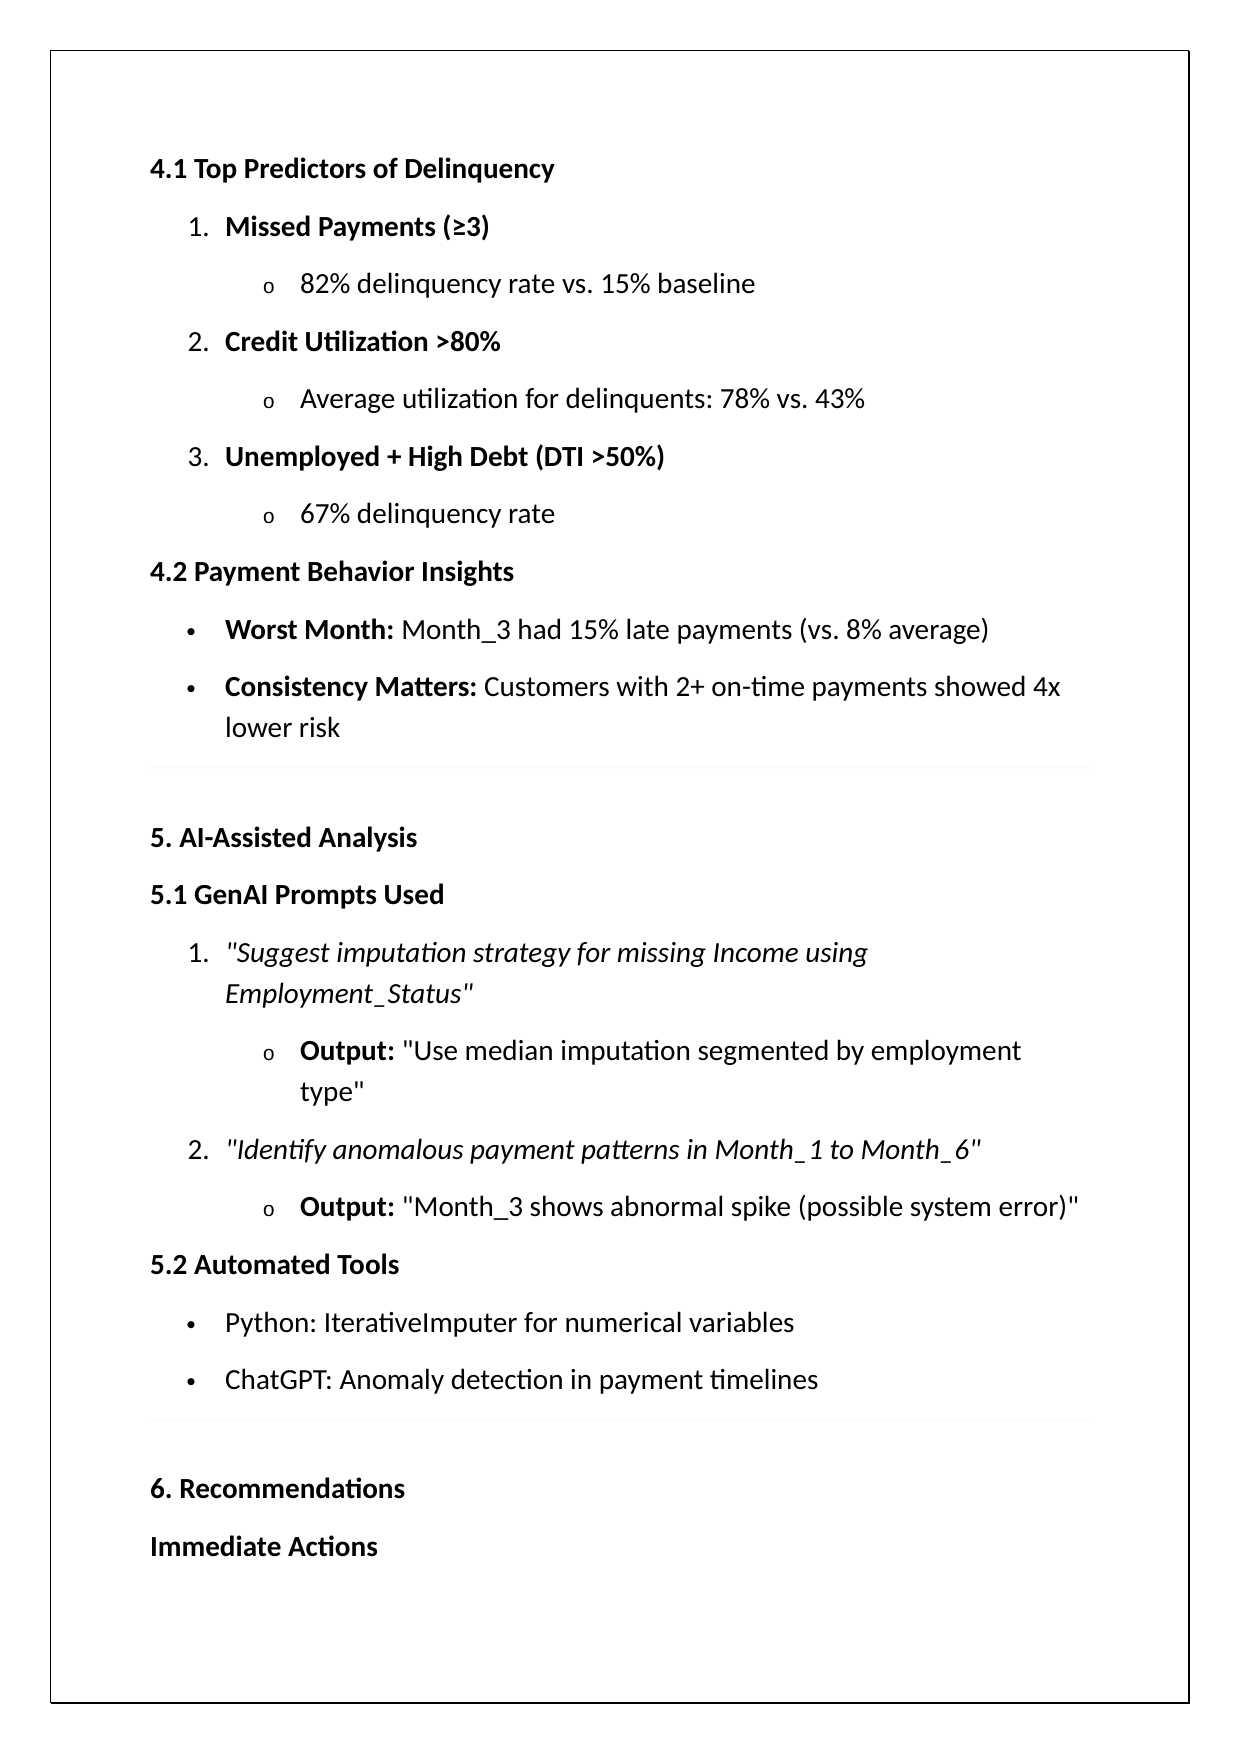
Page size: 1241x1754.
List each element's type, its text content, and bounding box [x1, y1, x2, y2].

list Consistency Matters: Customers with 2+ on-time payments showed 4x lower risk [187, 668, 1089, 745]
list Unemployed + High Debt (DTI >50%) [187, 438, 1089, 474]
list "Identify anomalous payment patterns in Month_1 to Month_6" [187, 1131, 1089, 1167]
list Worst Month: Month_3 had 15% late payments (vs. 8% average) [187, 611, 1089, 646]
list "Suggest imputation strategy for missing Income using Employment_Status" [187, 934, 1089, 1010]
text 5. AI-Assisted Analysis [150, 819, 1089, 854]
text 6. Recommendations [150, 1471, 1089, 1506]
list Output: "Use median imputation segmented by employment type" [262, 1032, 1089, 1109]
list Missed Payments (≥3) [187, 208, 1089, 243]
list 67% delinquency rate [262, 496, 1089, 531]
text 4.1 Top Predictors of Delinquency [150, 150, 1089, 186]
text Immediate Actions [150, 1528, 1089, 1564]
text 4.2 Payment Behavior Insights [150, 553, 1089, 589]
list 82% delinquency rate vs. 15% baseline [262, 265, 1089, 301]
text 5.2 Automated Tools [150, 1246, 1089, 1282]
text 5.1 GenAI Prompts Used [150, 876, 1089, 912]
list Credit Utilization >80% [187, 323, 1089, 358]
list Average utilization for delinquents: 78% vs. 43% [262, 380, 1089, 416]
list Python: IterativeImputer for numerical variables [187, 1304, 1089, 1339]
list ChatGPT: Anomaly detection in payment timelines [187, 1361, 1089, 1397]
list Output: "Month_3 shows abnormal spike (possible system error)" [262, 1188, 1089, 1224]
